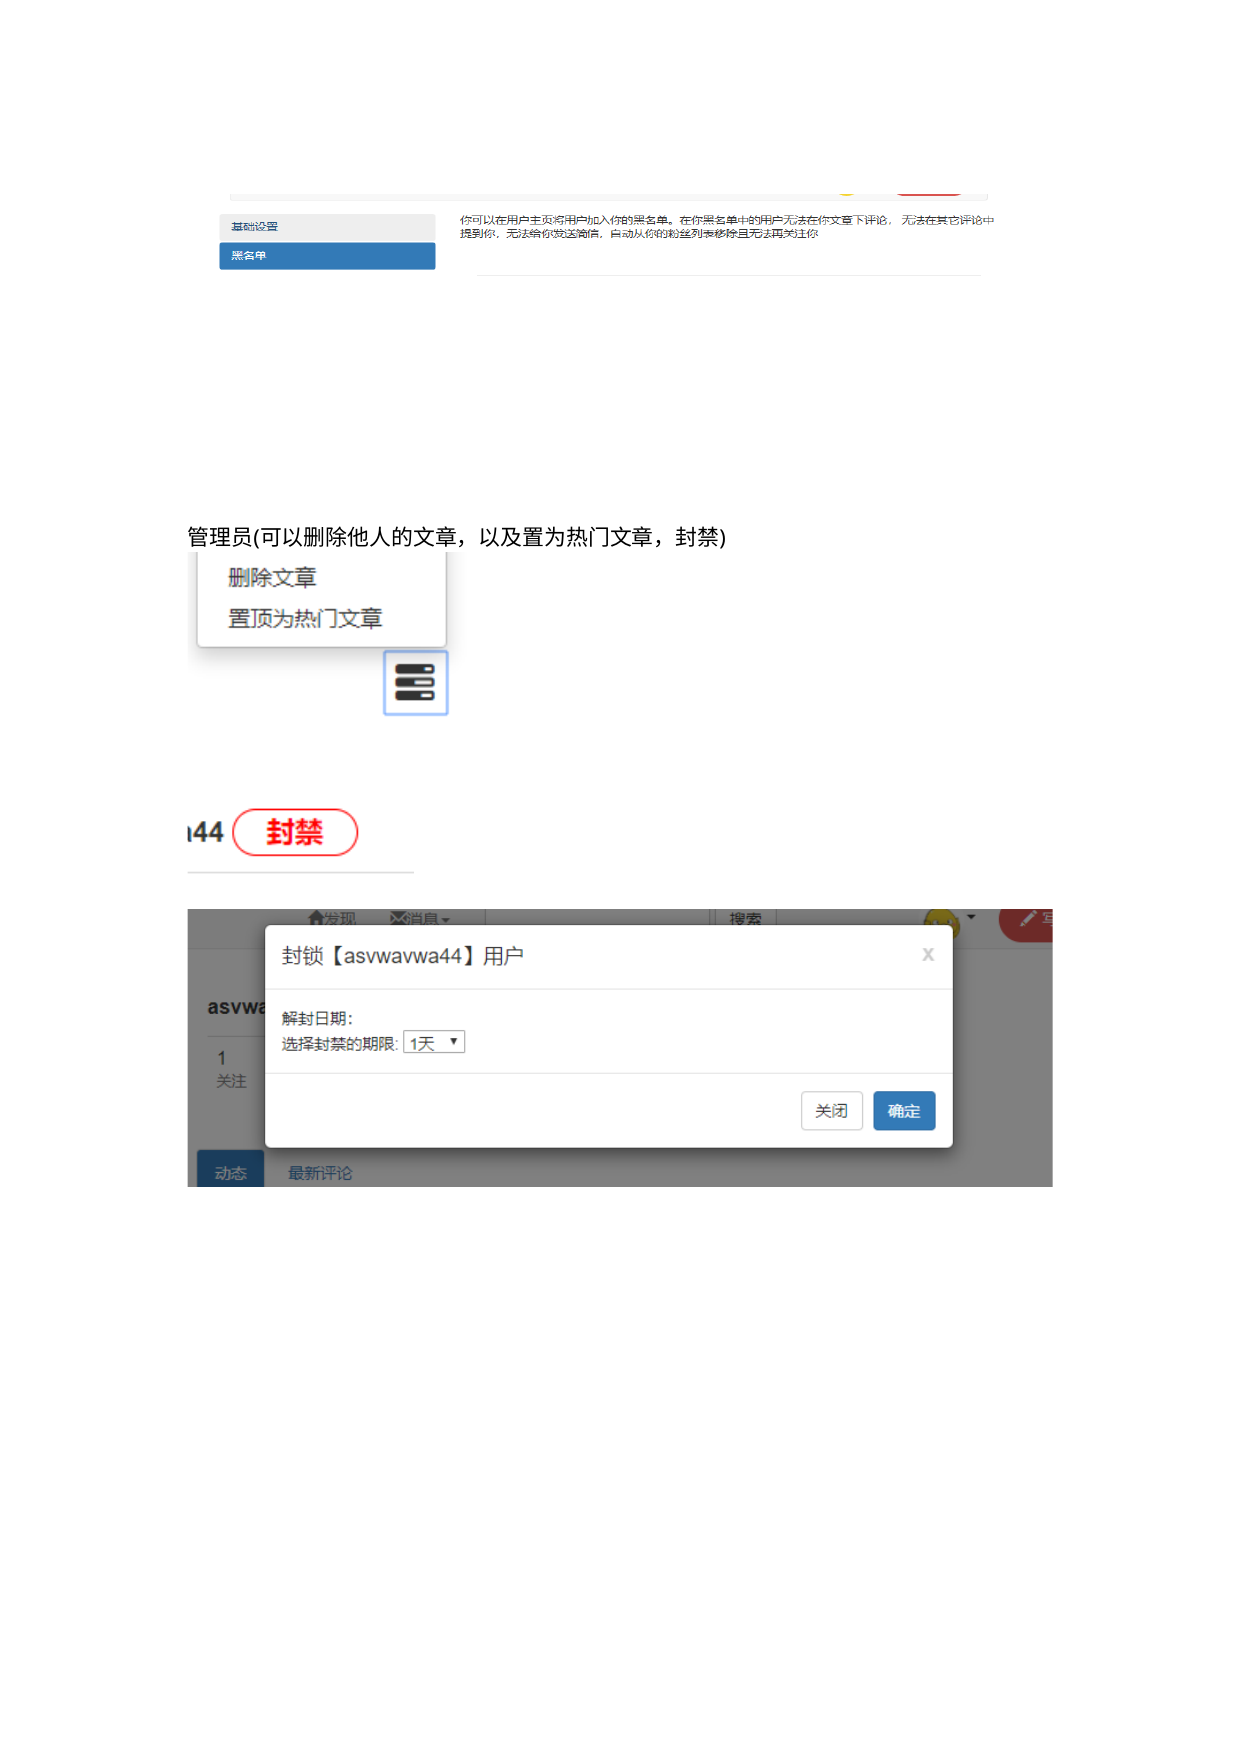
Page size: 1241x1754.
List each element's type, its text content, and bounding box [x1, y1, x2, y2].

text 管理员(可以删除他人的文章，以及置为热门文章，封禁) [187, 519, 1053, 552]
picture [187, 909, 1053, 1187]
picture [187, 779, 414, 891]
picture [187, 552, 468, 721]
picture [187, 194, 1053, 486]
